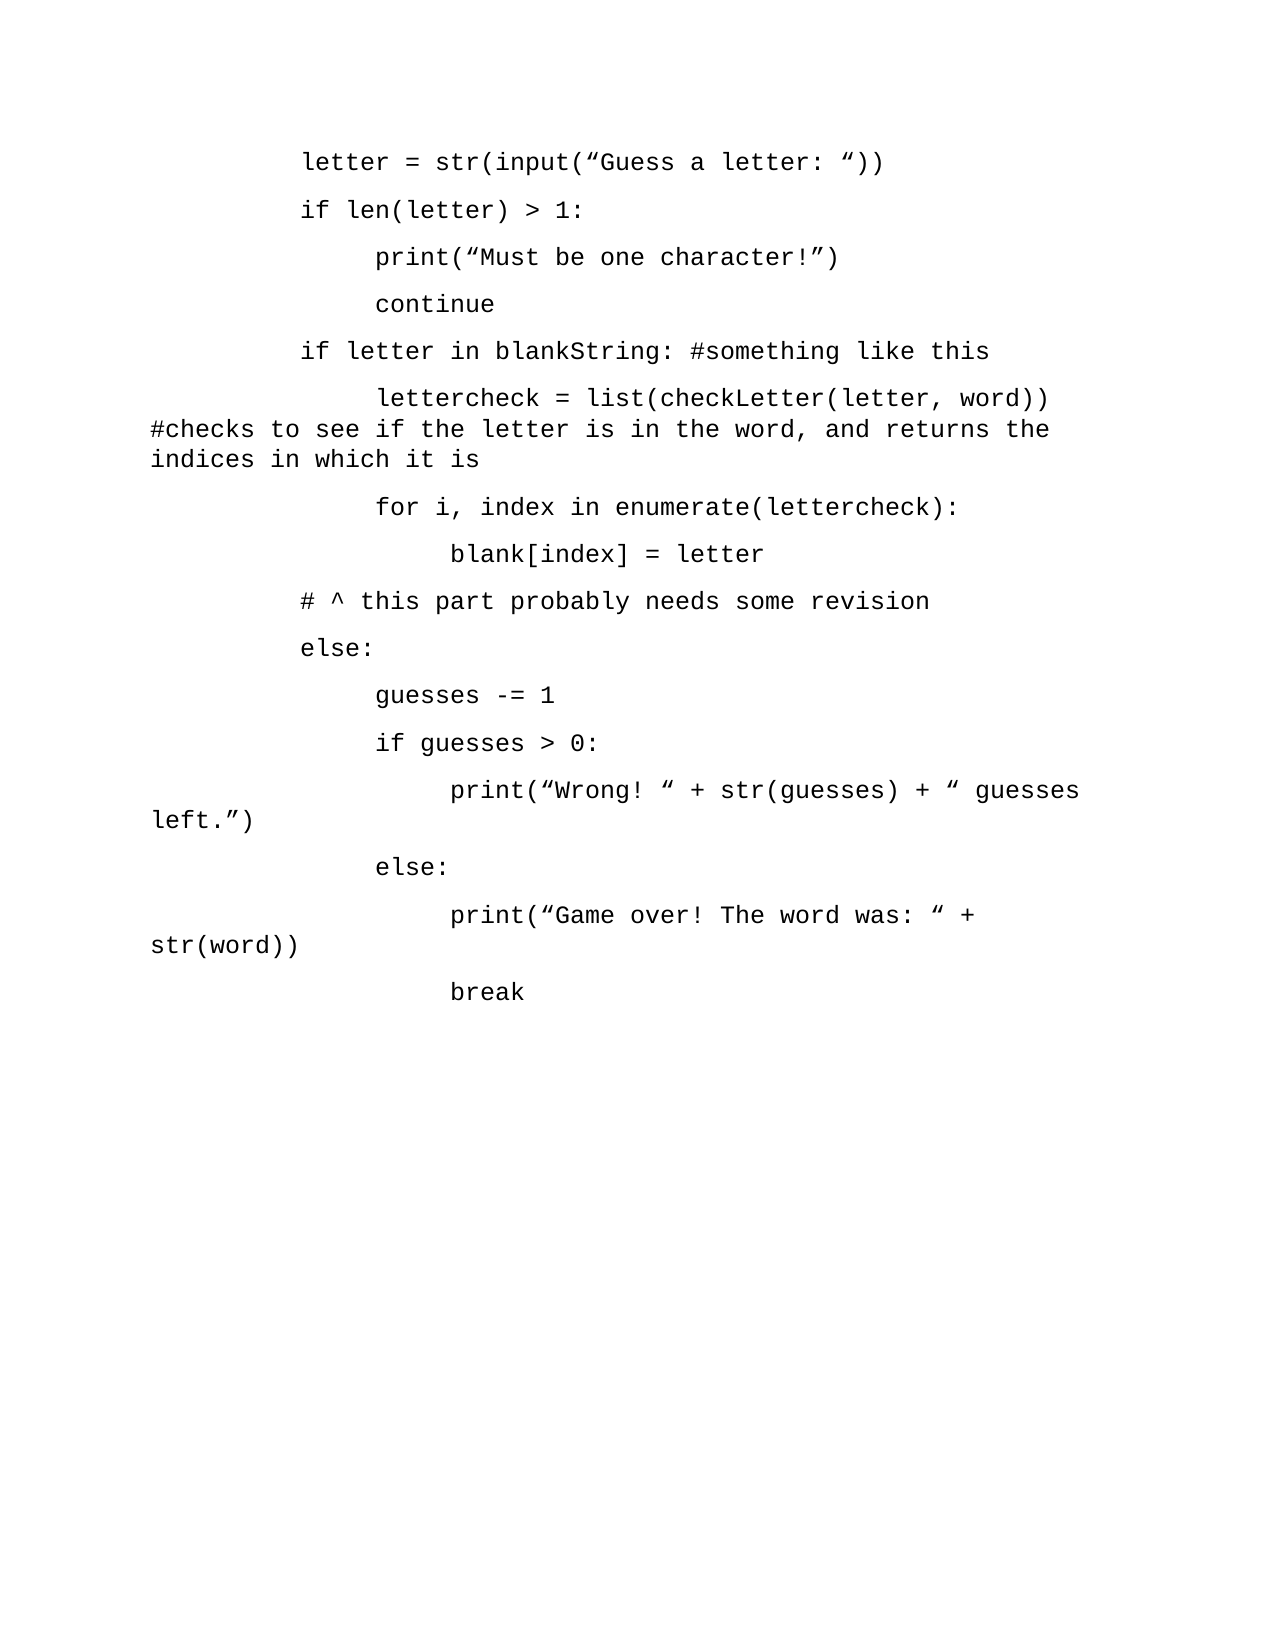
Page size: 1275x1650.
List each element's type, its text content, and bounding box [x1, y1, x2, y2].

text if len(letter) > 1: [150, 197, 1125, 226]
text guesses -= 1 [150, 683, 1125, 711]
text break [150, 980, 1125, 1008]
text print(“Wrong! “ + str(guesses) + “ guesses left.”) [150, 777, 1125, 836]
text # ^ this part probably needs some revision [150, 588, 1125, 617]
text print(“Game over! The word was: “ + str(word)) [150, 902, 1125, 961]
text print(“Must be one character!”) [150, 244, 1125, 273]
text if letter in blankString: #something like this [150, 339, 1125, 367]
text else: [150, 855, 1125, 883]
text for i, index in enumerate(lettercheck): [150, 494, 1125, 522]
text blank[index] = letter [150, 541, 1125, 570]
text lettercheck = list(checkLetter(letter, word)) #checks to see if the letter is in the word, and returns the indices in which it is [150, 386, 1125, 475]
text else: [150, 636, 1125, 664]
text continue [150, 292, 1125, 320]
text if guesses > 0: [150, 730, 1125, 758]
text letter = str(input(“Guess a letter: “)) [150, 150, 1125, 178]
